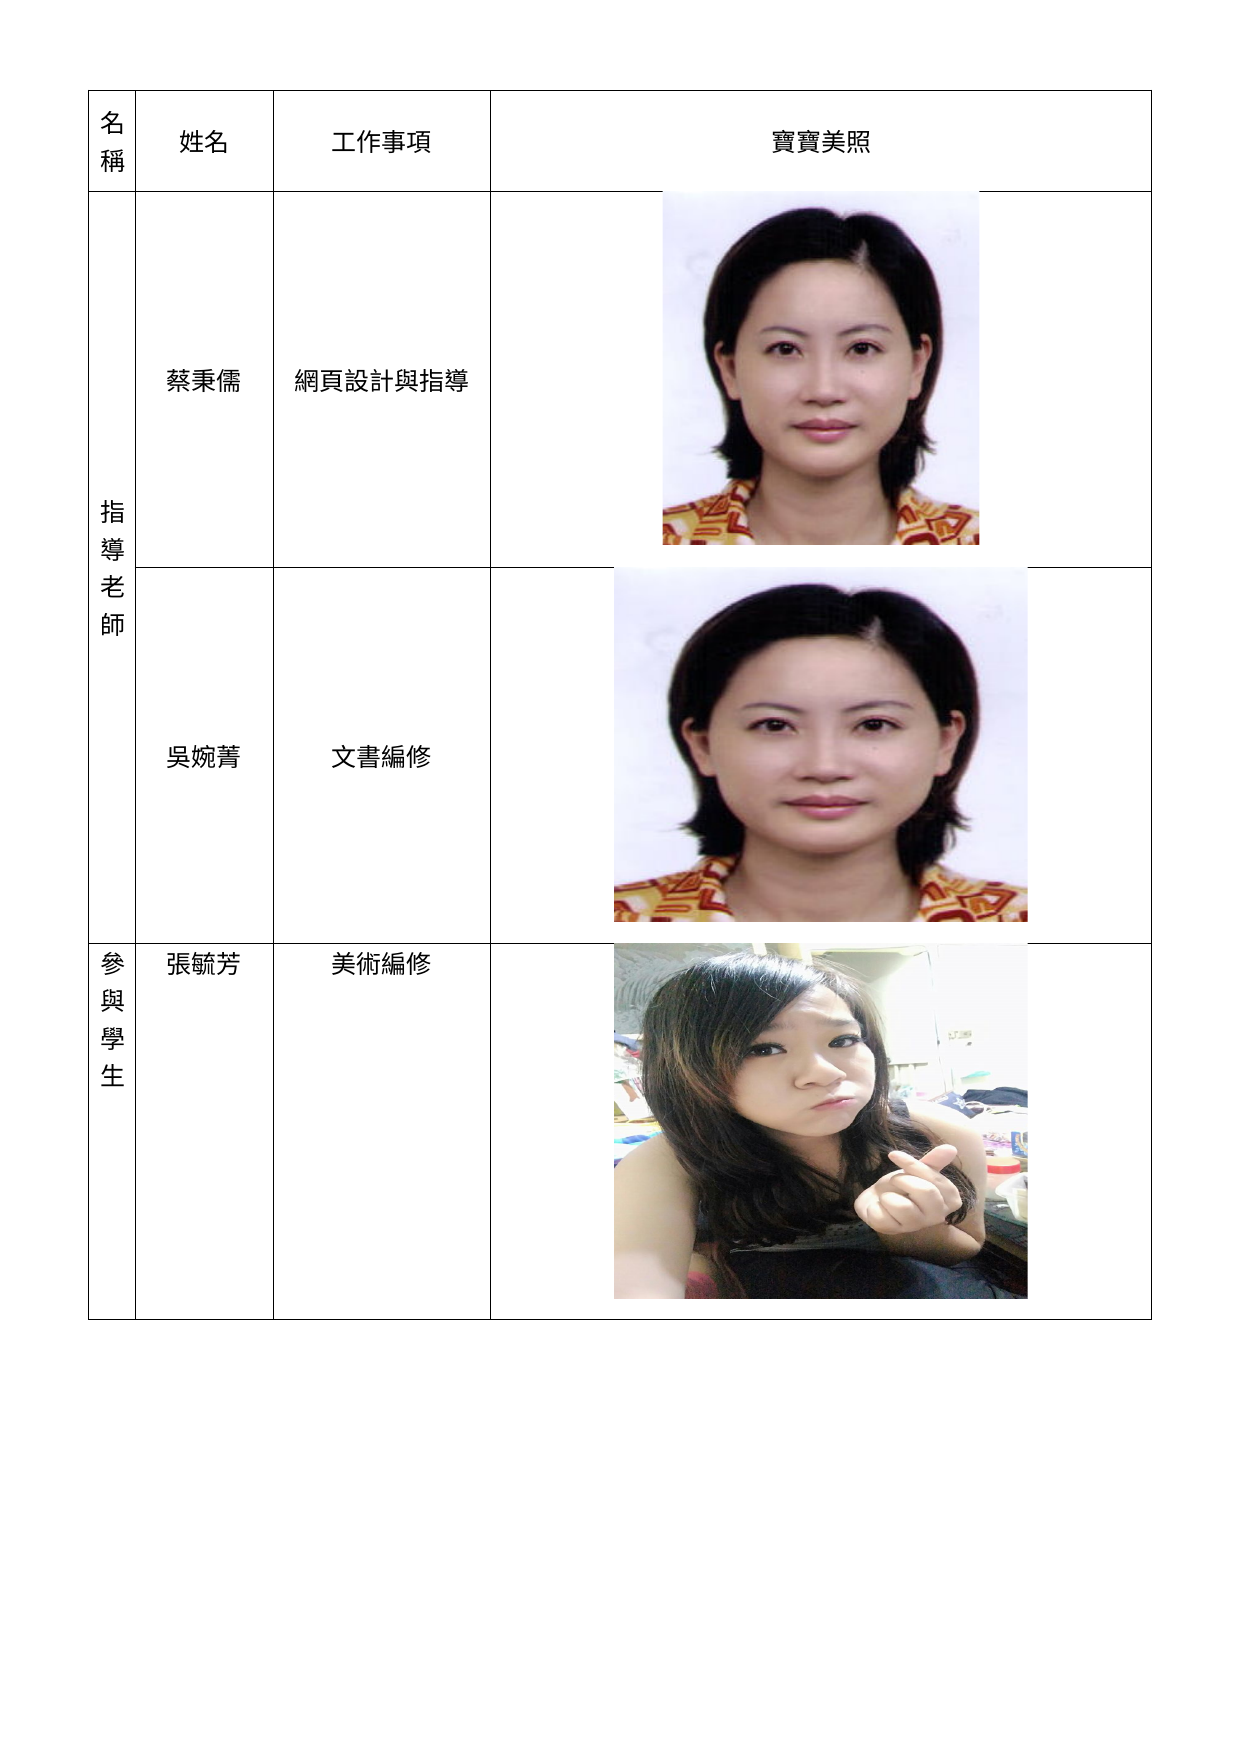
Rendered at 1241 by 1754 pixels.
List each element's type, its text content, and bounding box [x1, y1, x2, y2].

picture [614, 943, 1028, 1299]
table_cell 張毓芳 [136, 944, 273, 1319]
table_header 姓名 [136, 91, 273, 191]
table_cell 網頁設計與指導 [274, 192, 490, 567]
table_header 寶寶美照 [491, 91, 1151, 191]
table_cell 文書編修 [274, 568, 490, 943]
table_cell [491, 944, 1151, 1319]
table_cell [491, 192, 1151, 567]
picture [614, 567, 1028, 922]
table_header 工作事項 [274, 91, 490, 191]
table_cell [491, 568, 1151, 943]
table_cell 美術編修 [274, 944, 490, 1319]
table_cell 參與學生 [89, 944, 135, 1319]
table_cell 蔡秉儒 [136, 192, 273, 567]
table_header 名稱 [89, 91, 135, 191]
table_cell 吳婉菁 [136, 568, 273, 943]
picture [662, 191, 980, 545]
table_cell 指導老師 [89, 192, 135, 943]
